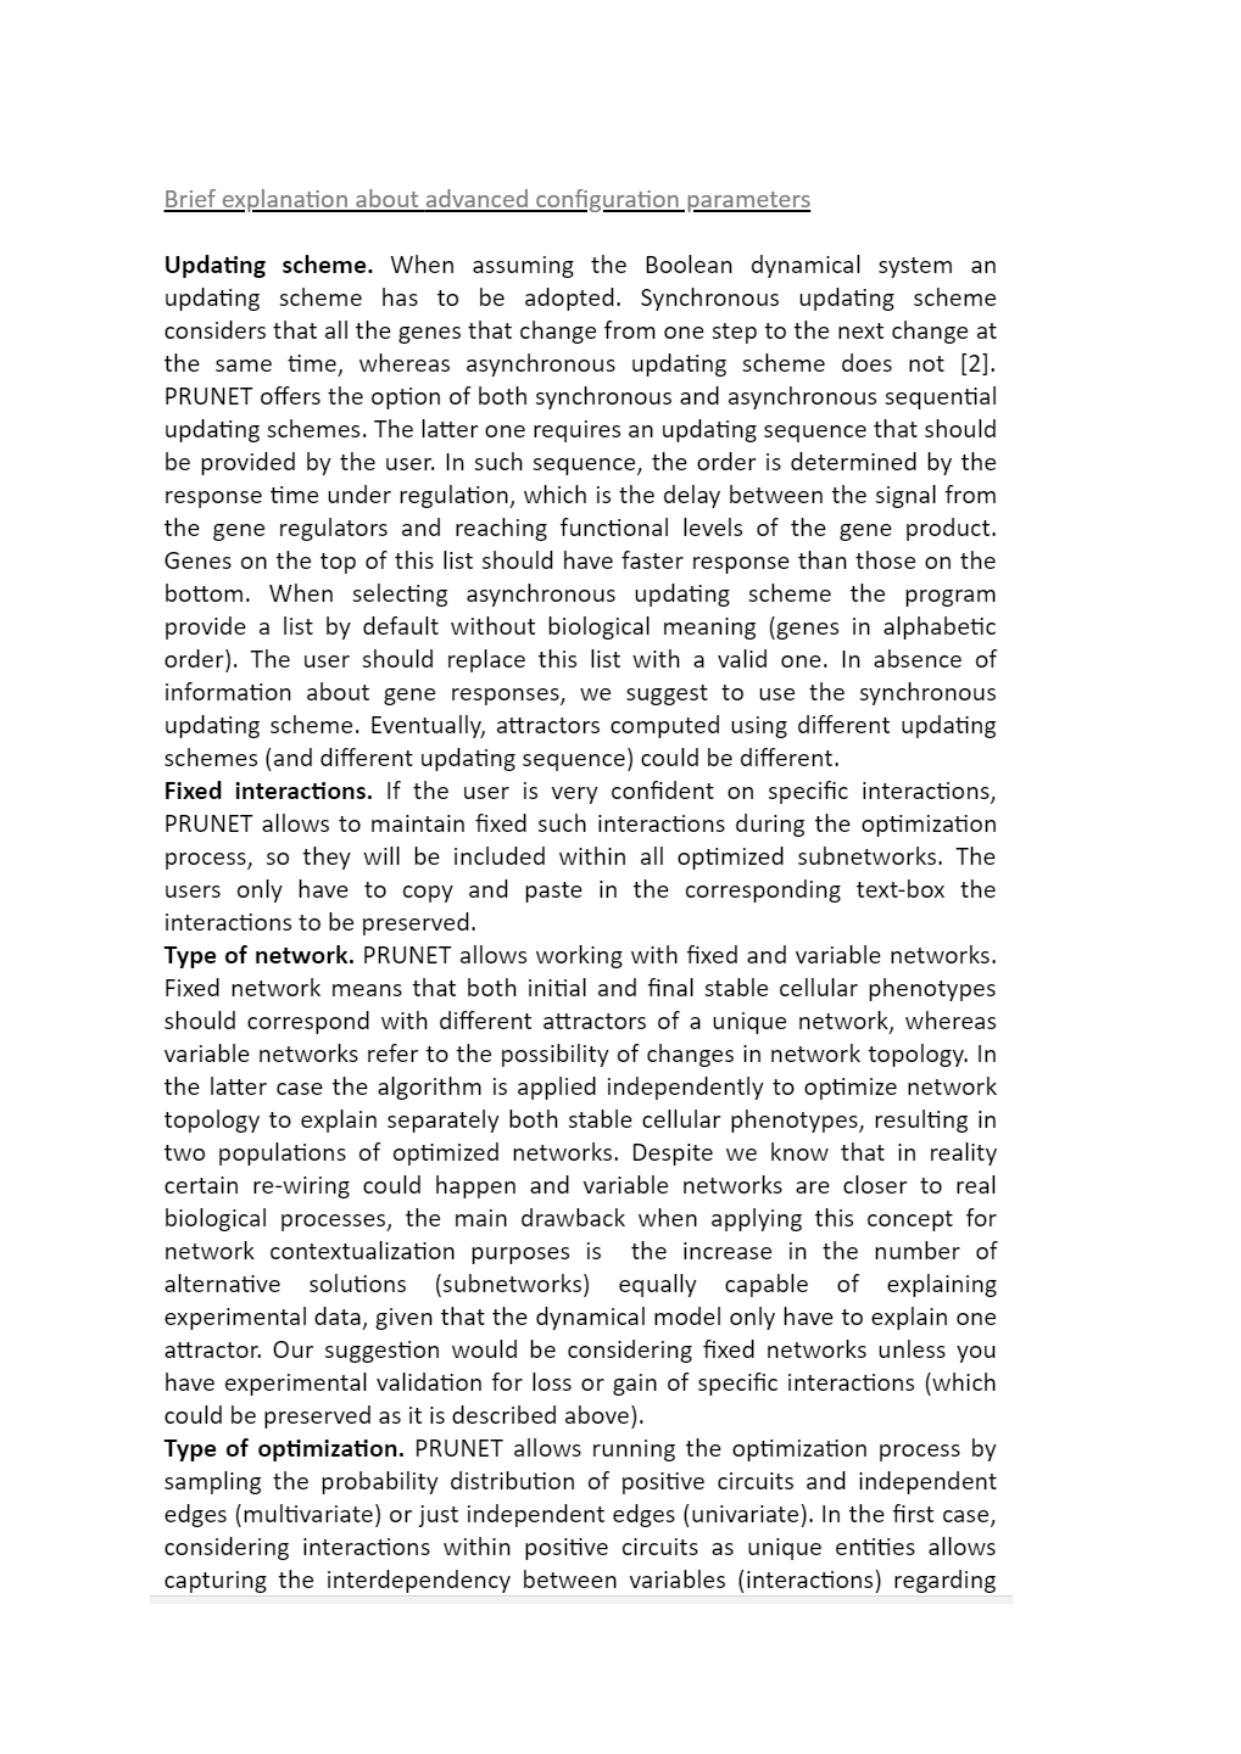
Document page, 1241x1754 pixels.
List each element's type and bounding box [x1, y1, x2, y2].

picture [150, 177, 1014, 1604]
